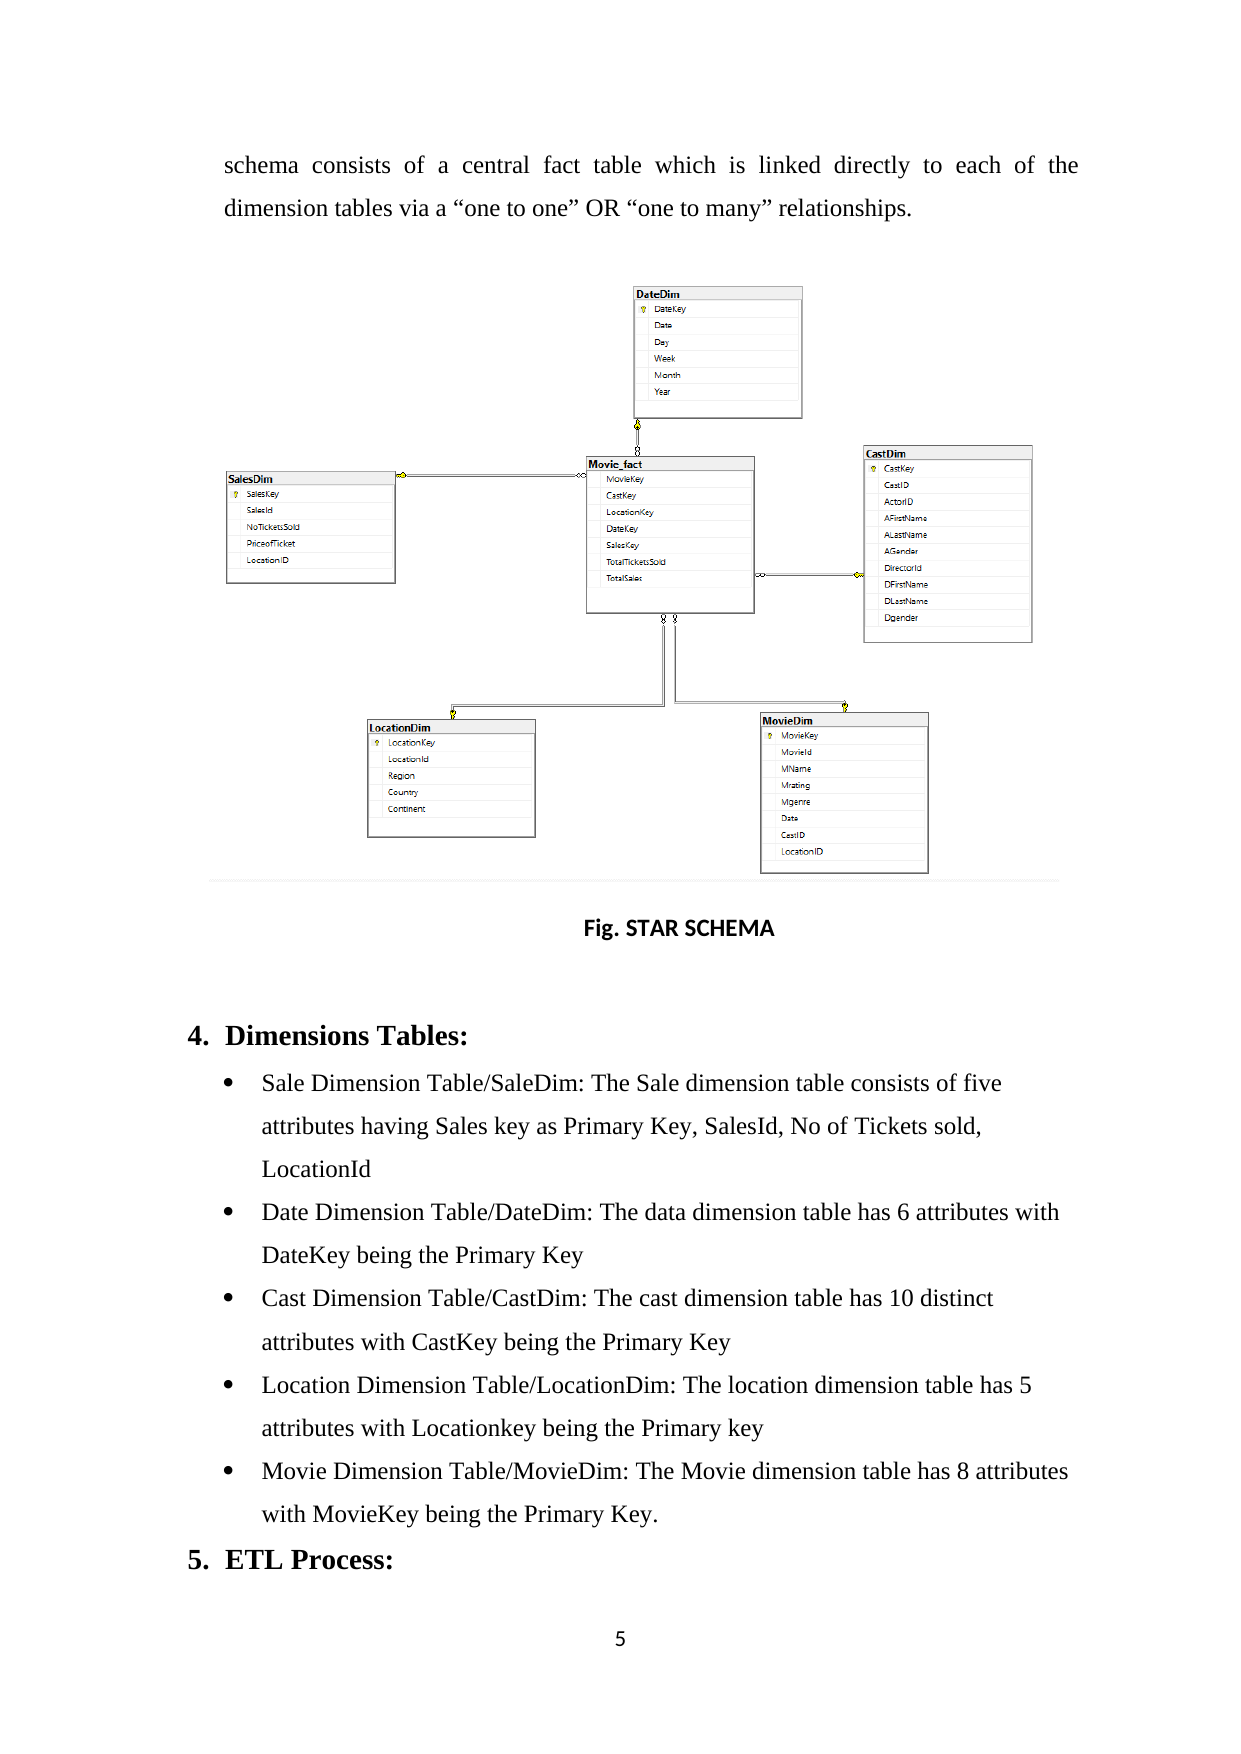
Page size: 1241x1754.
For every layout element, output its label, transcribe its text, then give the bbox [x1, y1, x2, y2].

list ETL Process: [187, 1542, 1090, 1576]
list Date Dimension Table/DateDim: The data dimension table has 6 attributes with DateKey being the Primary Key [224, 1197, 1090, 1269]
list Cast Dimension Table/CastDim: The cast dimension table has 10 distinct attributes with CastKey being the Primary Key [224, 1283, 1090, 1355]
list Location Dimension Table/LocationDim: The location dimension table has 5 attributes with Locationkey being the Primary key [224, 1370, 1090, 1442]
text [224, 150, 1080, 222]
text Fig. STAR SCHEMA [150, 912, 1208, 943]
list Movie Dimension Table/MovieDim: The Movie dimension table has 8 attributes with MovieKey being the Primary Key. [224, 1456, 1090, 1528]
list Dimensions Tables: [187, 1018, 1090, 1051]
list Sale Dimension Table/SaleDim: The Sale dimension table consists of five attributes having Sales key as Primary Key, SalesId, No of Tickets sold, LocationId [224, 1068, 1090, 1183]
